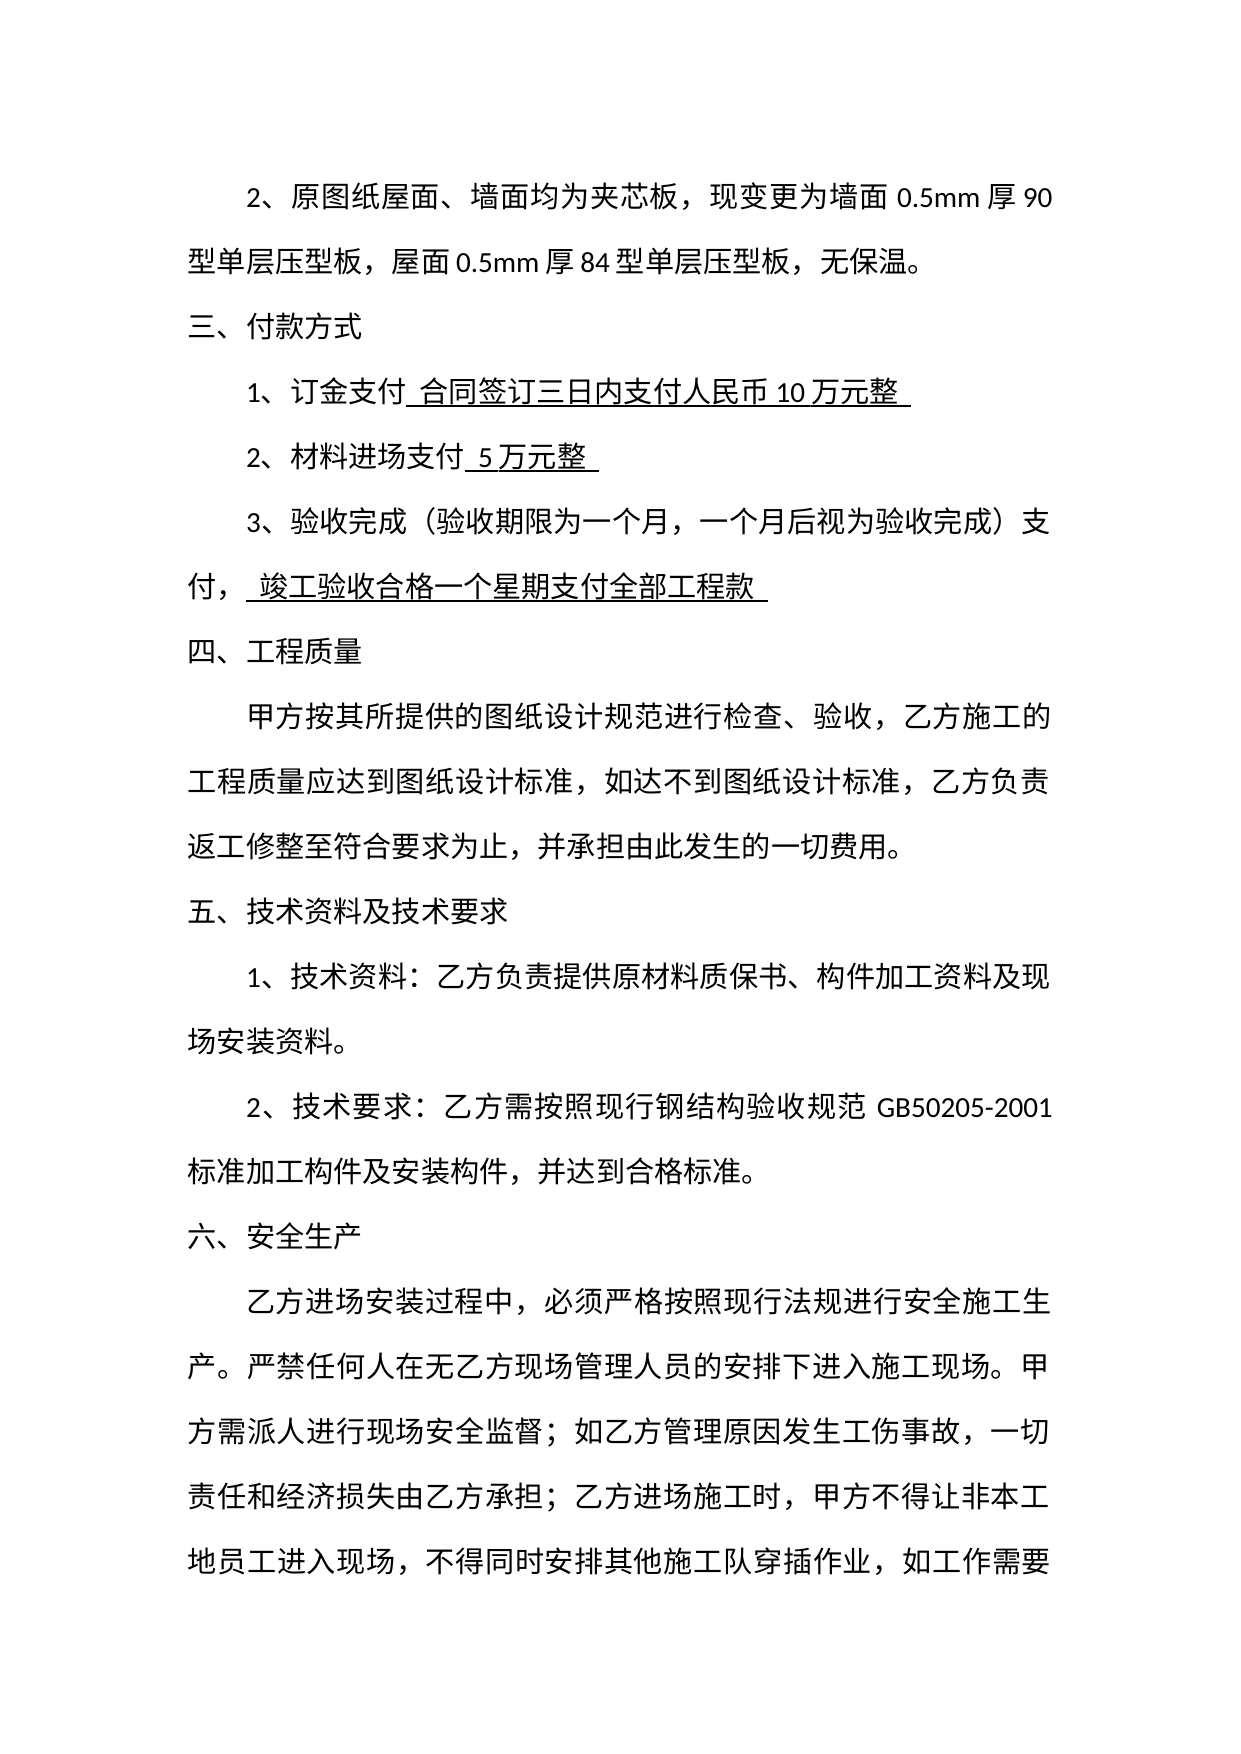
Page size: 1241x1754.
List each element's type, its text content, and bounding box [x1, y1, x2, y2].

text 四、工程质量 [187, 617, 1053, 682]
text 1、订金支付 合同签订三日内支付人民币10万元整 [187, 357, 1053, 422]
text 2、技术要求：乙方需按照现行钢结构验收规范 GB50205-2001标准加工构件及安装构件，并达到合格标准。 [187, 1072, 1053, 1202]
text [187, 1267, 1053, 1592]
text 2、原图纸屋面、墙面均为夹芯板，现变更为墙面0.5mm厚90型单层压型板，屋面0.5mm厚84型单层压型板，无保温。 [187, 162, 1053, 292]
text 五、技术资料及技术要求 [187, 877, 1053, 942]
text 1、技术资料：乙方负责提供原材料质保书、构件加工资料及现场安装资料。 [187, 942, 1053, 1072]
text 六、安全生产 [187, 1202, 1053, 1267]
text 3、验收完成（验收期限为一个月，一个月后视为验收完成）支付， 竣工验收合格一个星期支付全部工程款 [187, 487, 1053, 617]
text 三、付款方式 [187, 292, 1053, 357]
text 甲方按其所提供的图纸设计规范进行检查、验收，乙方施工的工程质量应达到图纸设计标准，如达不到图纸设计标准，乙方负责返工修整至符合要求为止，并承担由此发生的一切费用。 [187, 682, 1053, 877]
text 2、材料进场支付 5万元整 [187, 422, 1053, 487]
